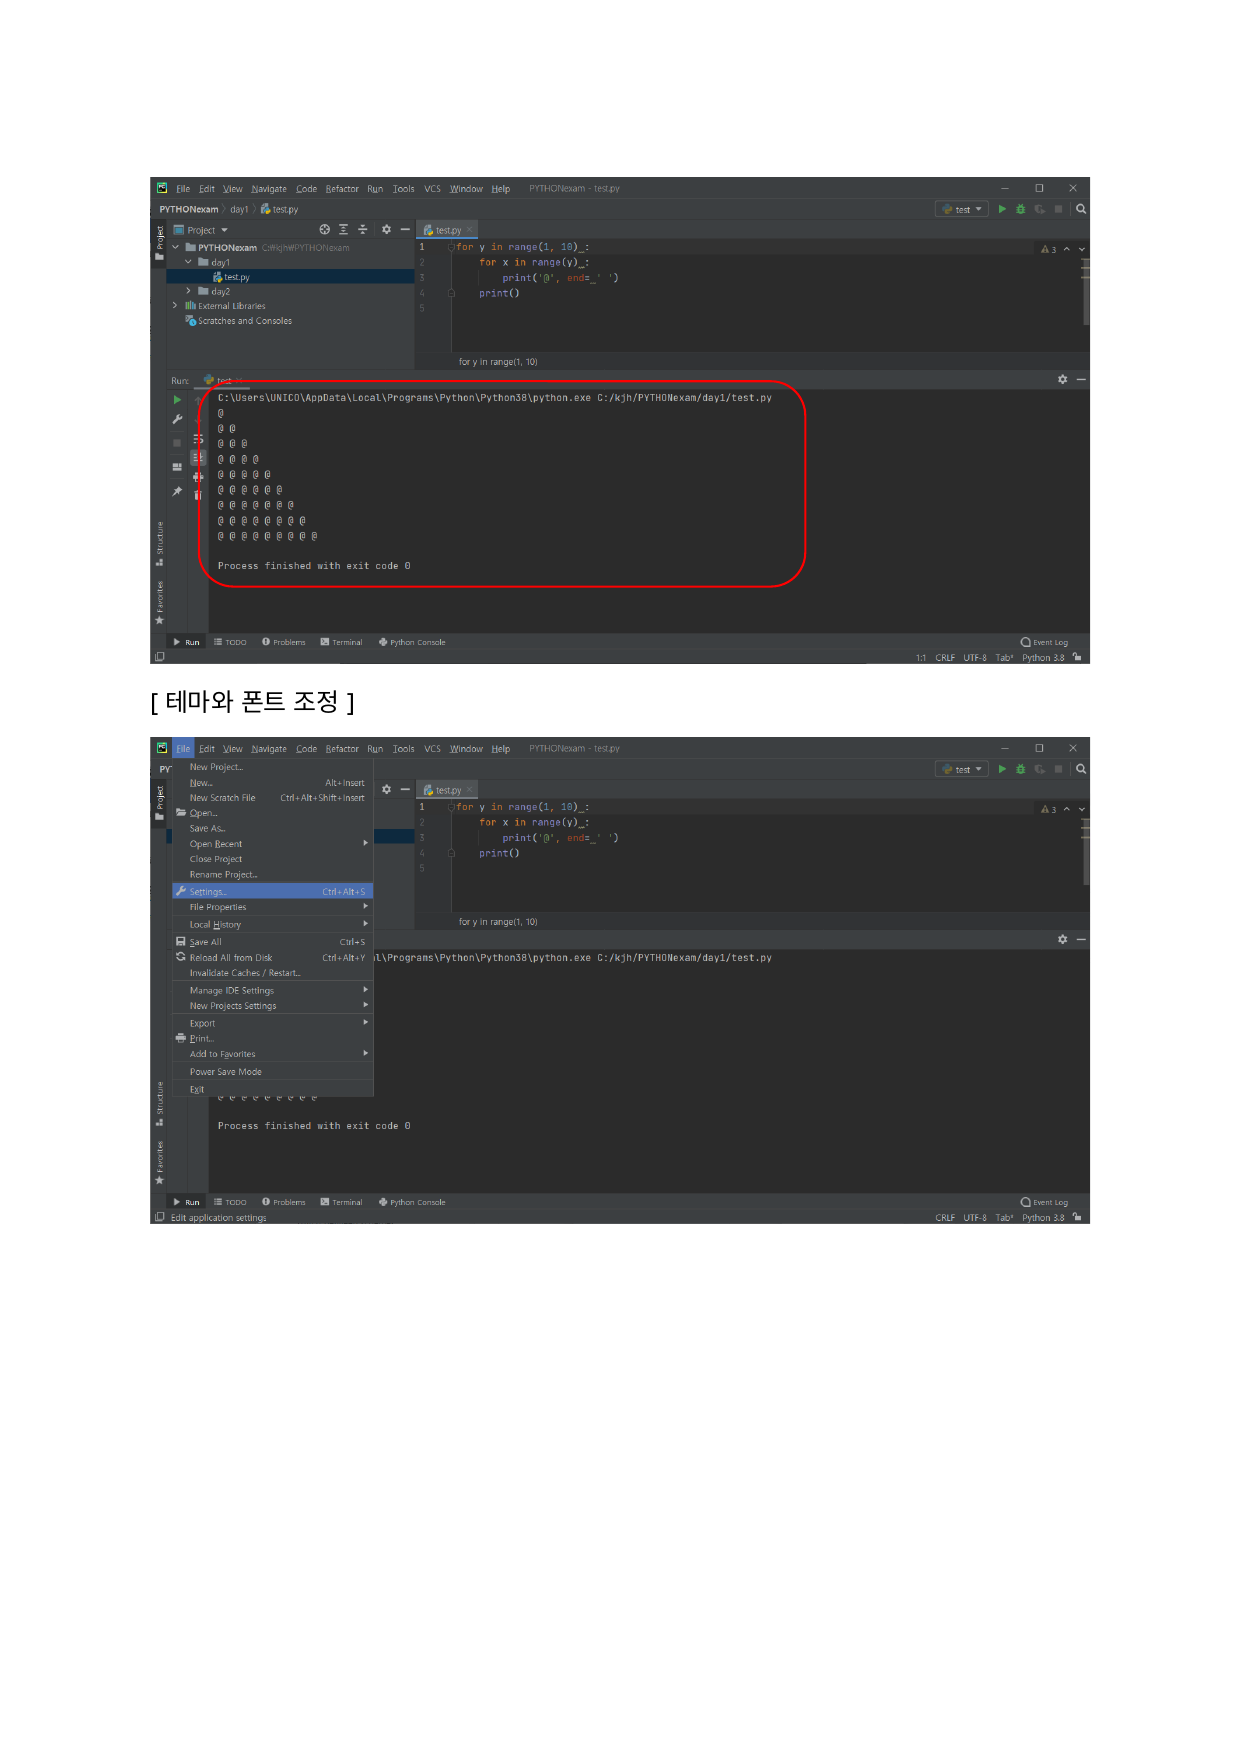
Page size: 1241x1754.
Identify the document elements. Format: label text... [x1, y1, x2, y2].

picture [150, 177, 1091, 664]
text [ 테마와 폰트 조정 ] [150, 682, 1090, 718]
picture [150, 737, 1091, 1224]
